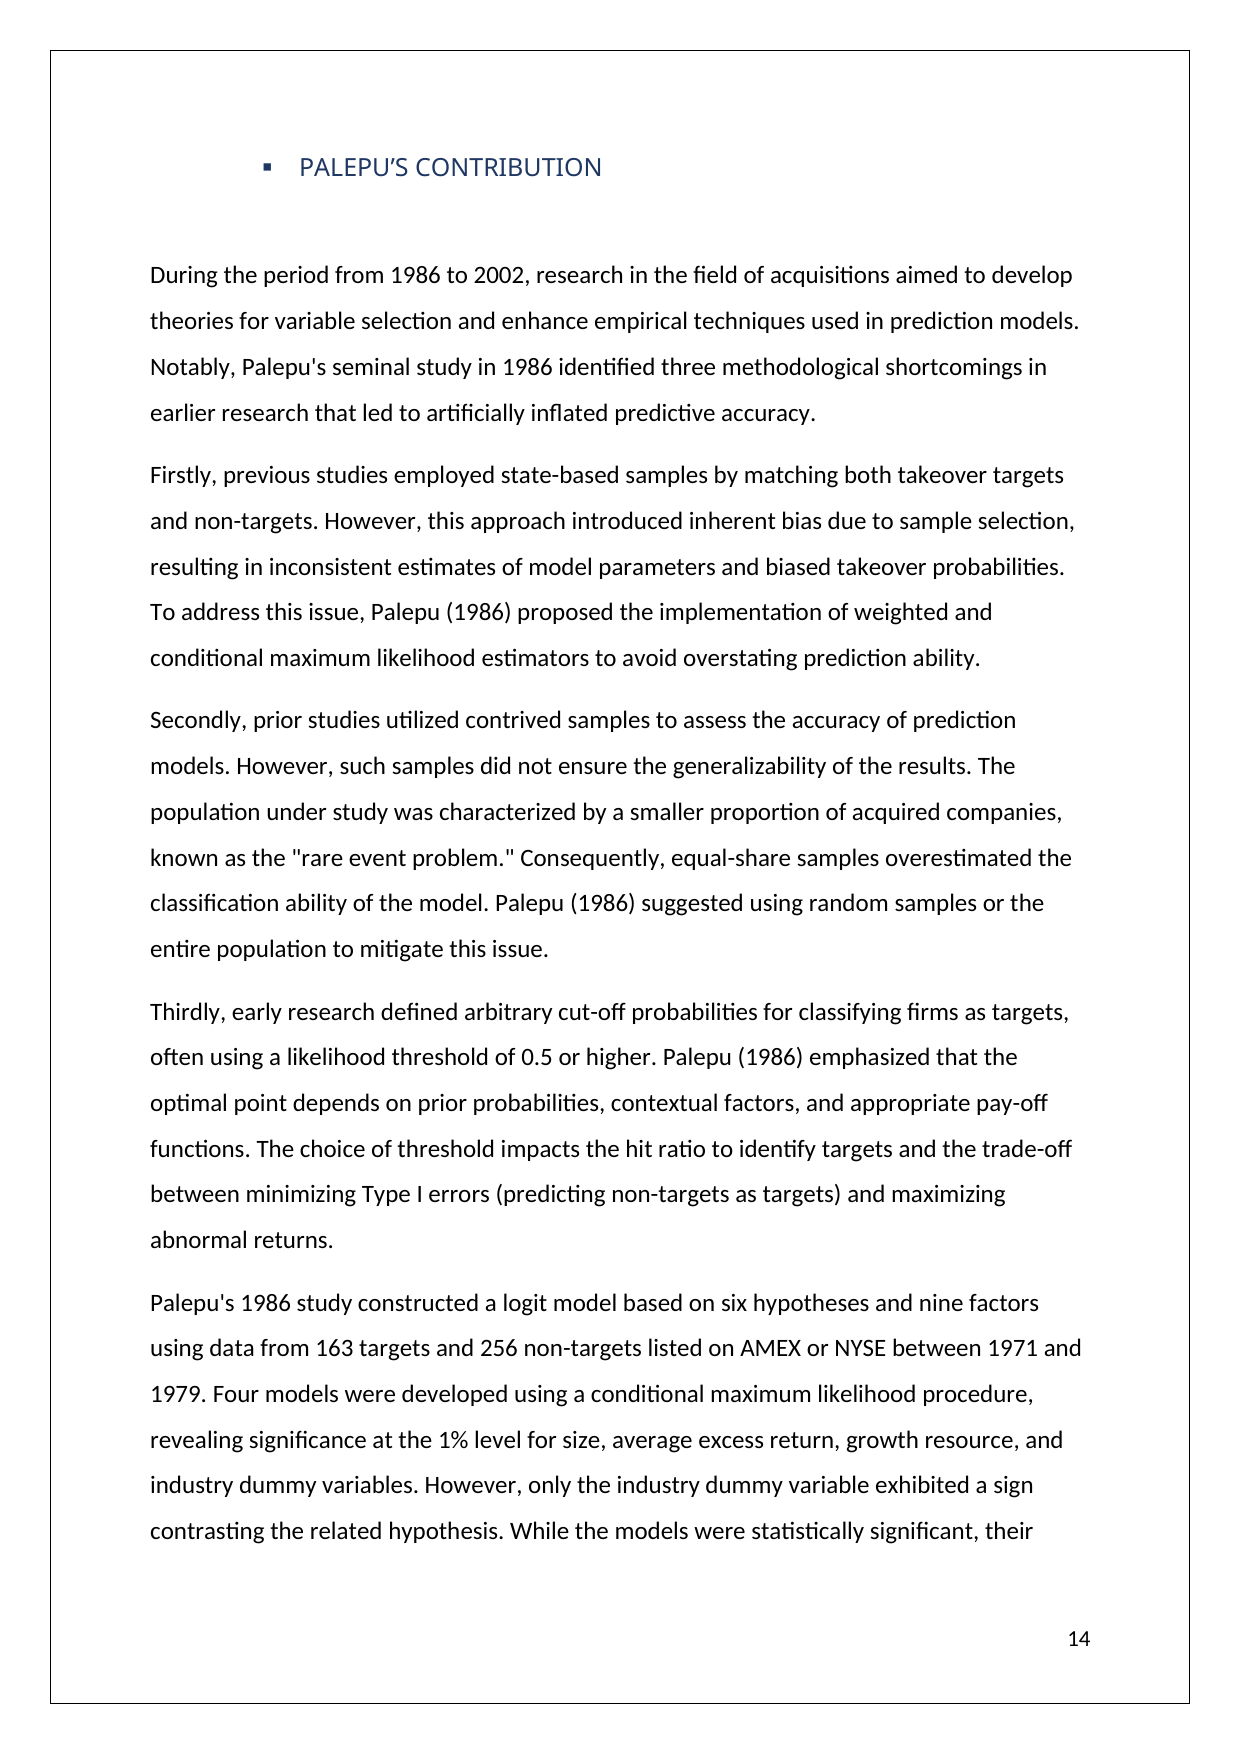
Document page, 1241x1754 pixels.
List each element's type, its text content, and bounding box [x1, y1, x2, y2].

text Thirdly, early research defined arbitrary cut-off probabilities for classifying firms as targets, often using a likelihood threshold of 0.5 or higher. Palepu (1986) emphasized that the optimal point depends on prior probabilities, contextual factors, and appropriate pay-off functions. The choice of threshold impacts the hit ratio to identify targets and the trade-off between minimizing Type I errors (predicting non-targets as targets) and maximizing abnormal returns. [150, 996, 1090, 1255]
subtitle PALEPU’S CONTRIBUTION [261, 150, 1090, 184]
text Secondly, prior studies utilized contrived samples to assess the accuracy of prediction models. However, such samples did not ensure the generalizability of the results. The population under study was characterized by a smaller proportion of acquired companies, known as the "rare event problem." Consequently, equal-share samples overestimated the classification ability of the model. Palepu (1986) suggested using random samples or the entire population to mitigate this issue. [150, 704, 1090, 964]
text Firstly, previous studies employed state-based samples by matching both takeover targets and non-targets. However, this approach introduced inherent bias due to sample selection, resulting in inconsistent estimates of model parameters and biased takeover probabilities. To address this issue, Palepu (1986) proposed the implementation of weighted and conditional maximum likelihood estimators to avoid overstating prediction ability. [150, 459, 1090, 673]
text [150, 1287, 1090, 1546]
text During the period from 1986 to 2002, research in the field of acquisitions aimed to develop theories for variable selection and enhance empirical techniques used in prediction models. Notably, Palepu's seminal study in 1986 identified three methodological shortcomings in earlier research that led to artificially inflated predictive accuracy. [150, 260, 1090, 427]
